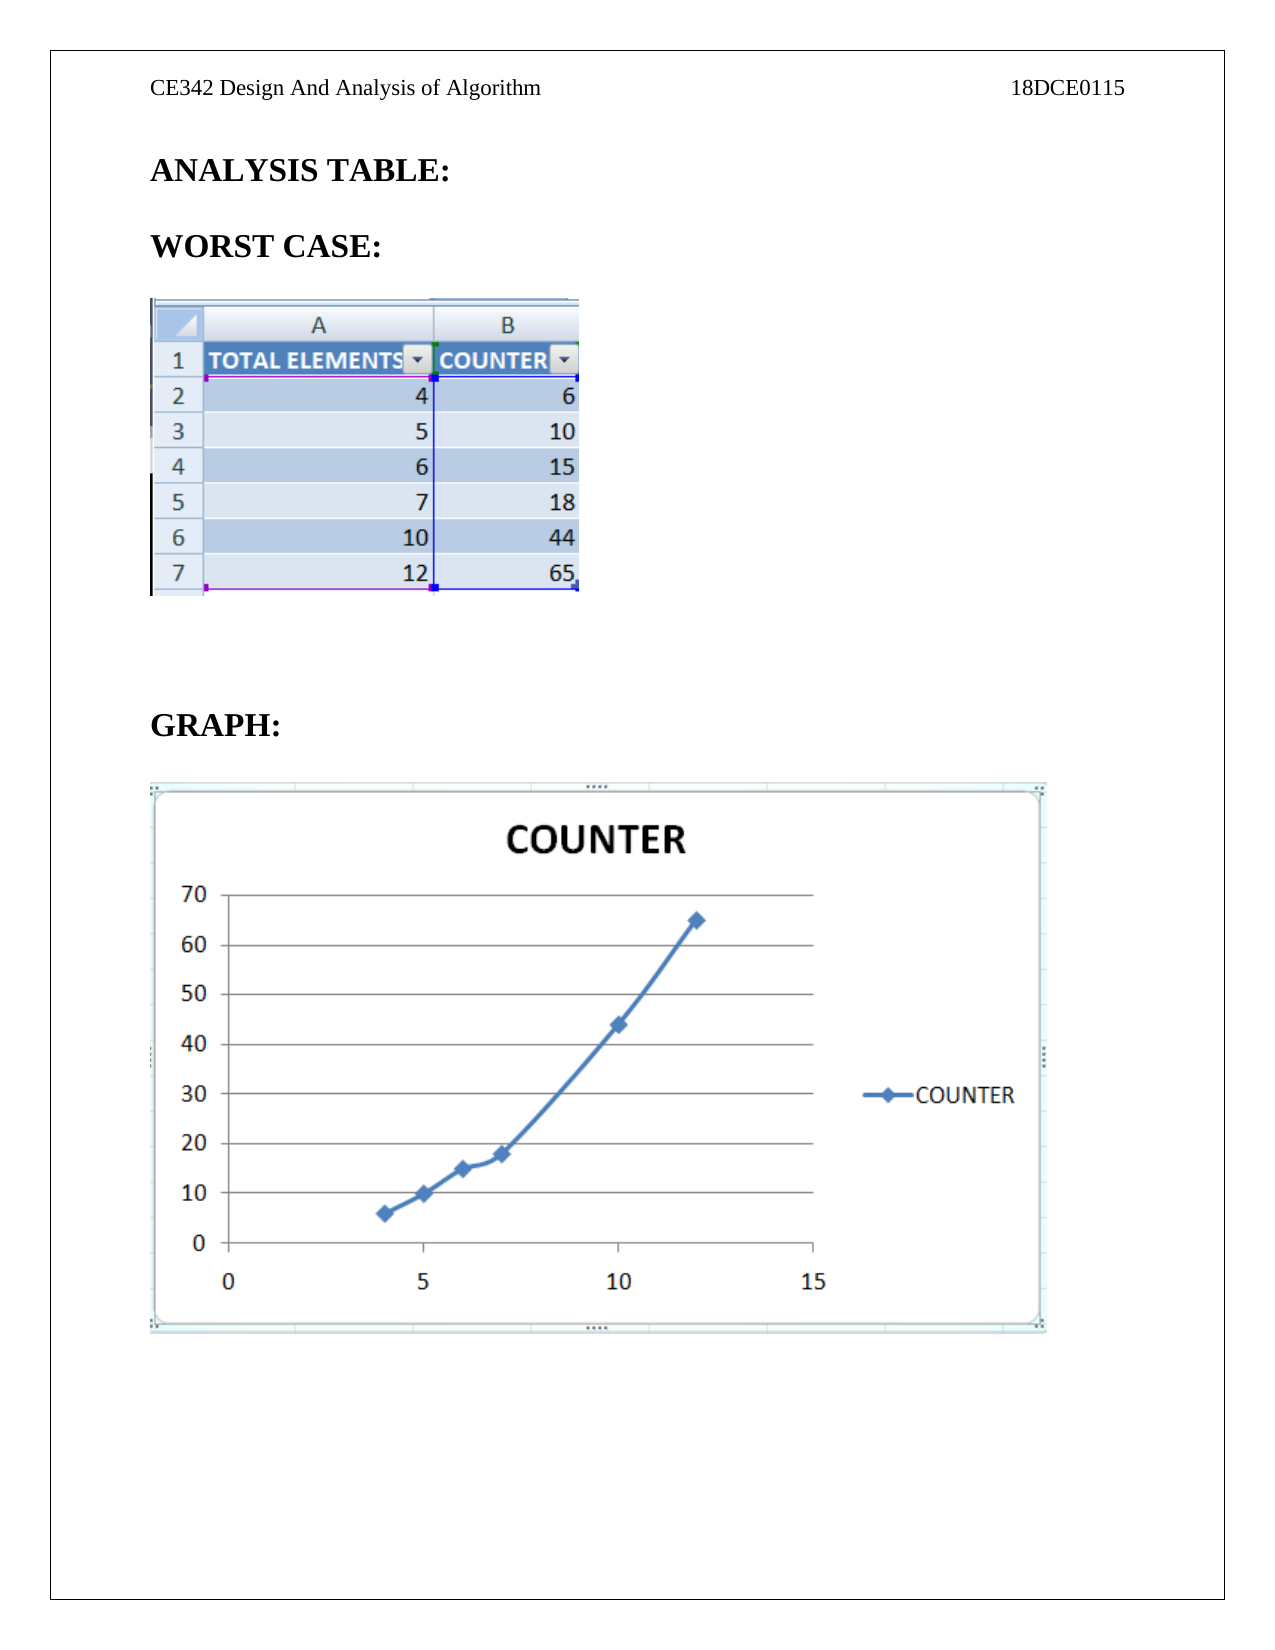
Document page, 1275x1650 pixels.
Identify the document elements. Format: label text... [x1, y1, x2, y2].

text ANALYSIS TABLE: [150, 150, 1125, 188]
text WORST CASE: [150, 227, 1125, 265]
text GRAPH: [150, 705, 1125, 744]
picture [150, 782, 1047, 1334]
picture [150, 298, 579, 596]
